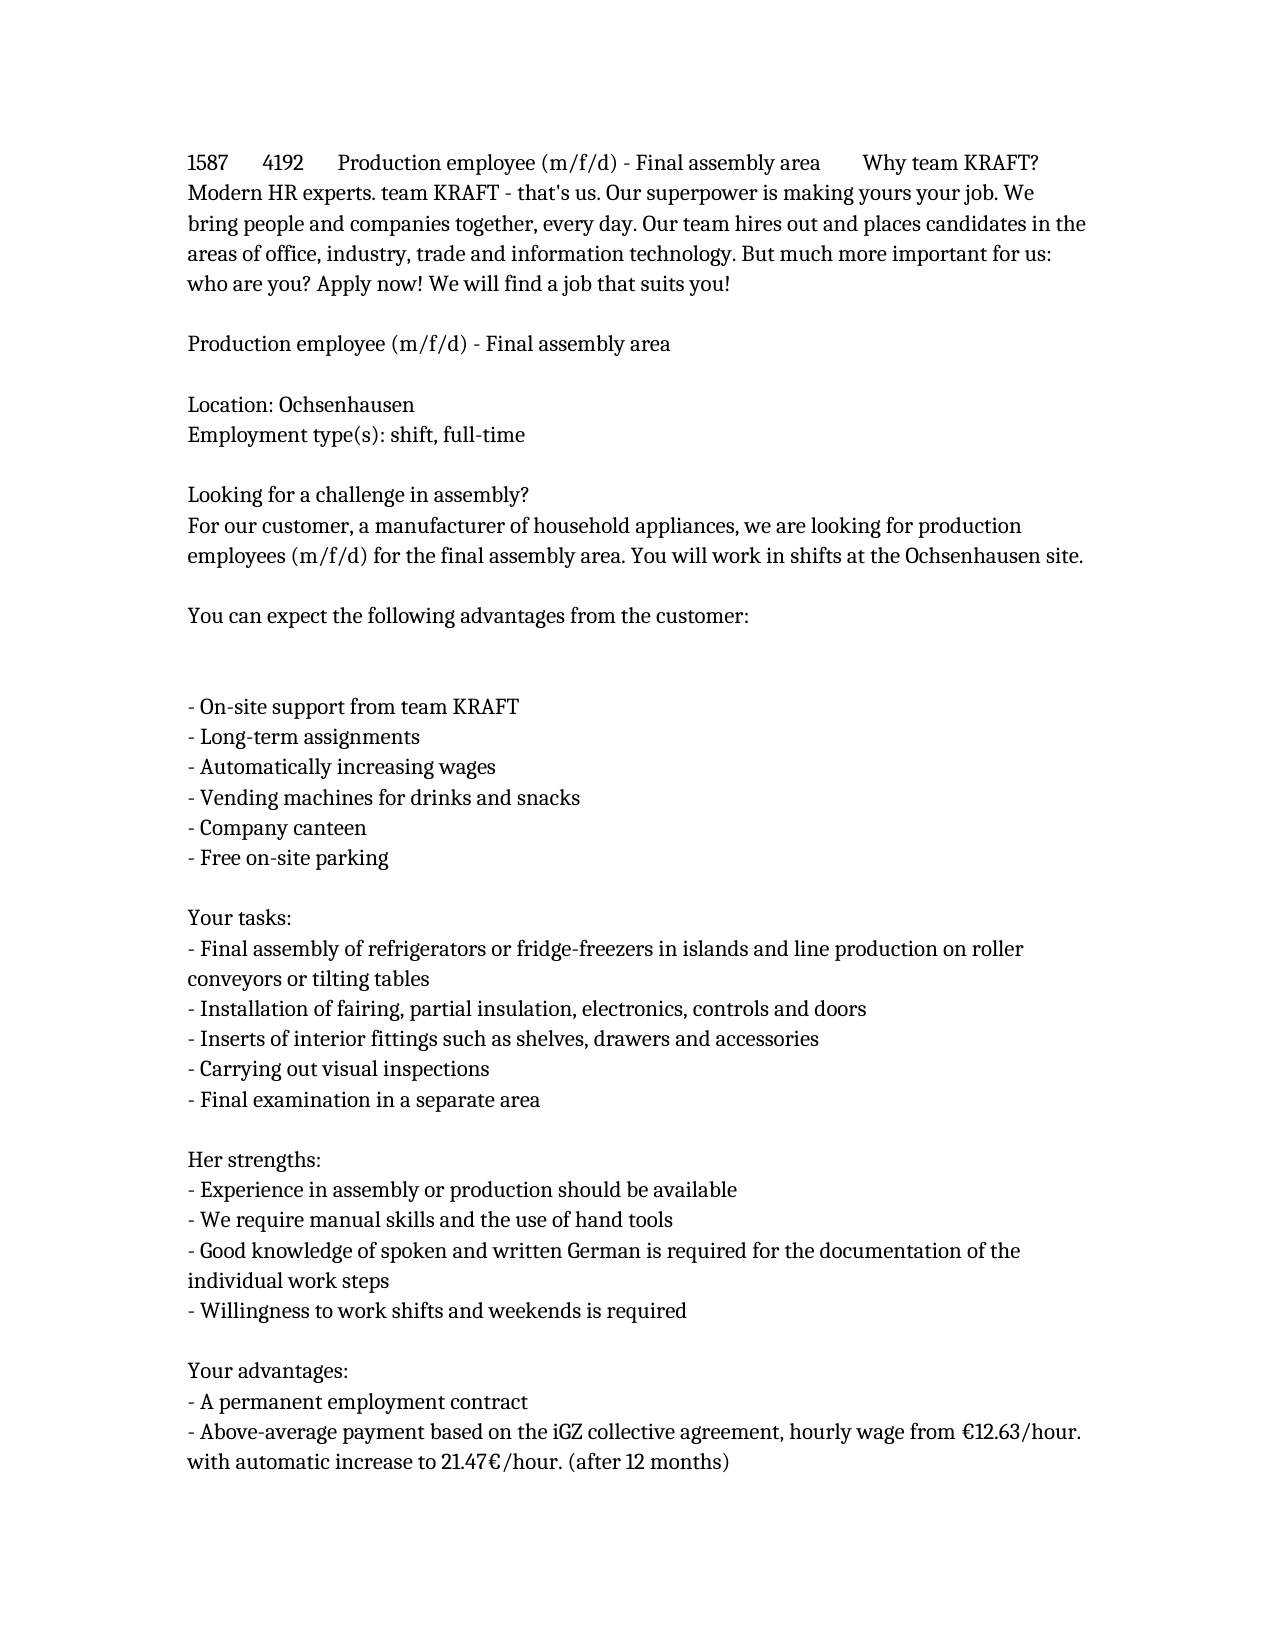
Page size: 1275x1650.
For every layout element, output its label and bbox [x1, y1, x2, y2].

text [187, 150, 1087, 1475]
